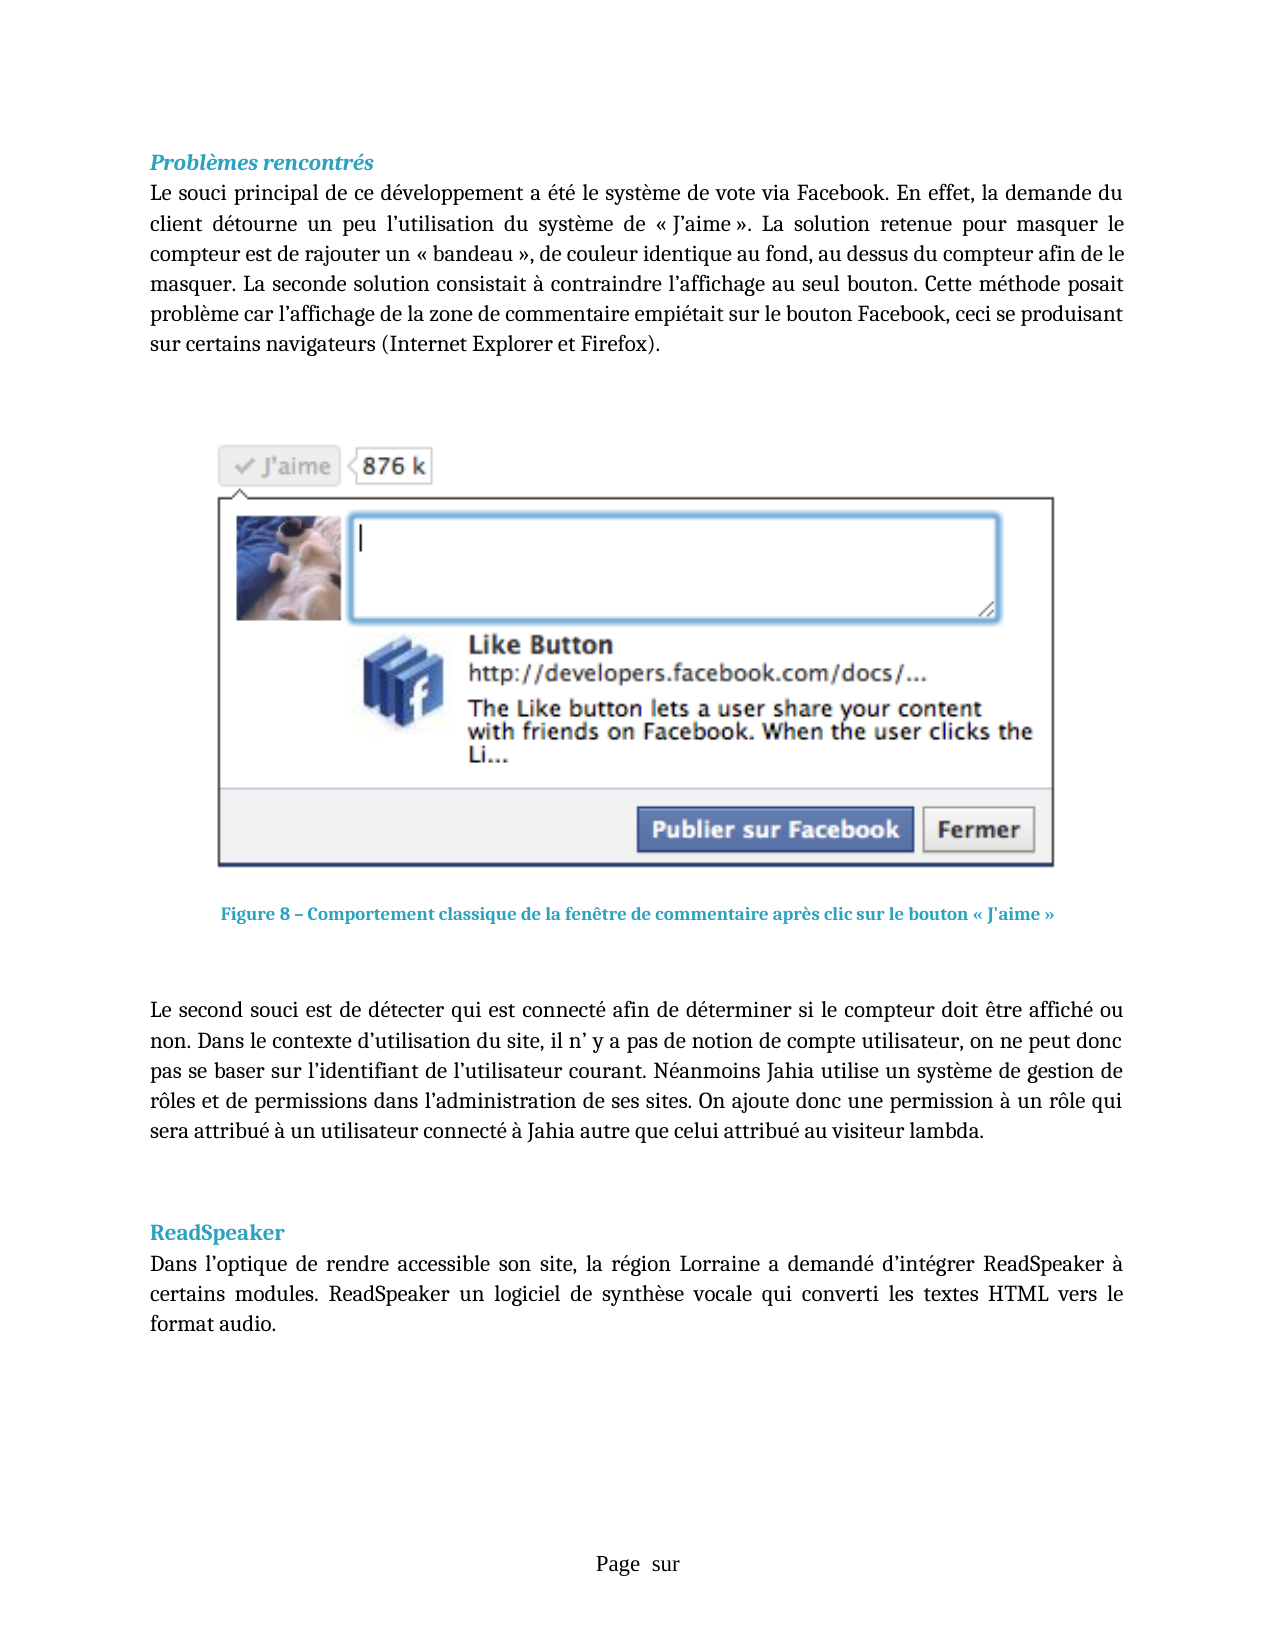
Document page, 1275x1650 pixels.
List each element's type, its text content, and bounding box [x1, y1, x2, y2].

text Le souci principal de ce développement a été le système de vote via Facebook. En effet, la demande du client détourne un peu l’utilisation du système de « J’aime ». La solution retenue pour masquer le compteur est de rajouter un « bandeau », de couleur identique au fond, au dessus du compteur afin de le masquer. La seconde solution consistait à contraindre l’affichage au seul bouton. Cette méthode posait problème car l’affichage de la zone de commentaire empiétait sur le bouton Facebook, ceci se produisant sur certains navigateurs (Internet Explorer et Firefox). [150, 180, 1125, 358]
subtitle Problèmes rencontrés [150, 150, 1125, 176]
text Le second souci est de détecter qui est connecté afin de déterminer si le compteur doit être affiché ou non. Dans le contexte d’utilisation du site, il n’ y a pas de notion de compte utilisateur, on ne peut donc pas se baser sur l’identifiant de l’utilisateur courant. Néanmoins Jahia utilise un système de gestion de rôles et de permissions dans l’administration de ses sites. On ajoute donc une permission à un rôle qui sera attribué à un utilisateur connecté à Jahia autre que celui attribué au visiteur lambda. [150, 997, 1125, 1144]
picture [208, 433, 1067, 880]
text Figure 8 – Comportement classique de la fenêtre de commentaire après clic sur le bouton « J'aime » [150, 904, 1125, 925]
subtitle ReadSpeaker [150, 1220, 1125, 1247]
